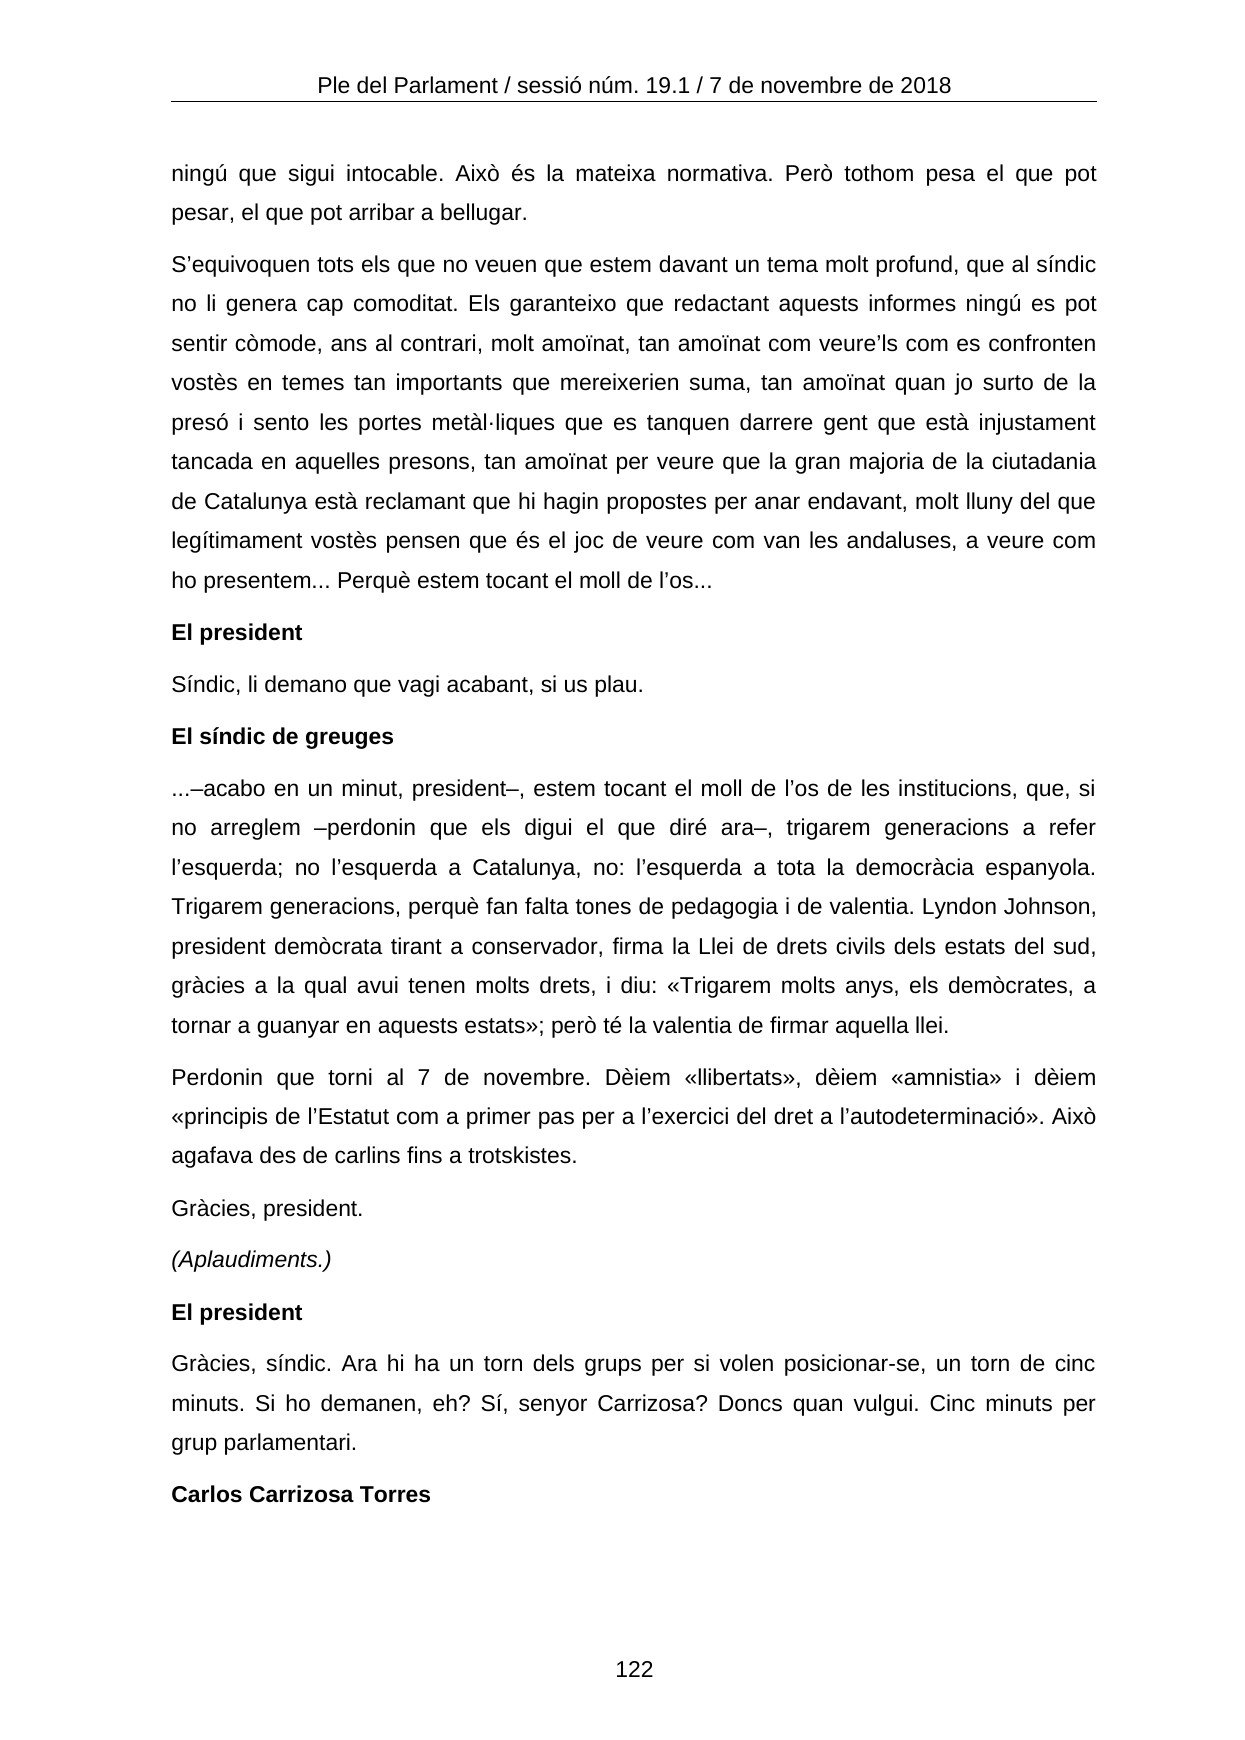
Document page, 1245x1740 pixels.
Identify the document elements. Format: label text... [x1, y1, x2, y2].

text El president [171, 619, 1097, 645]
text Síndic, li demano que vagi acabant, si us plau. [171, 671, 1097, 697]
text El síndic de greuges [171, 723, 1097, 749]
text Gràcies, president. [171, 1194, 1097, 1221]
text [171, 159, 1097, 225]
text Perdonin que torni al 7 de novembre. Dèiem «llibertats», dèiem «amnistia» i dèiem «principis de l’Estatut com a primer pas per a l’exercici del dret a l’autodeterminació». Això agafava des de carlins fins a trotskistes. [171, 1063, 1097, 1169]
text (Aplaudiments.) [171, 1246, 1097, 1273]
text ...–acabo en un minut, president–, estem tocant el moll de l’os de les institucions, que, si no arreglem –perdonin que els digui el que diré ara–, trigarem generacions a refer l’esquerda; no l’esquerda a Catalunya, no: l’esquerda a tota la democràcia espanyola. Trigarem generacions, perquè fan falta tones de pedagogia i de valentia. Lyndon Johnson, president demòcrata tirant a conservador, firma la Llei de drets civils dels estats del sud, gràcies a la qual avui tenen molts drets, i diu: «Trigarem molts anys, els demòcrates, a tornar a guanyar en aquests estats»; però té la valentia de firmar aquella llei. [171, 775, 1097, 1038]
text El president [171, 1298, 1097, 1325]
text Carlos Carrizosa Torres [171, 1481, 1097, 1508]
text Gràcies, síndic. Ara hi ha un torn dels grups per si volen posicionar-se, un torn de cinc minuts. Si ho demanen, eh? Sí, senyor Carrizosa? Doncs quan vulgui. Cinc minuts per grup parlamentari. [171, 1350, 1097, 1456]
text S’equivoquen tots els que no veuen que estem davant un tema molt profund, que al síndic no li genera cap comoditat. Els garanteixo que redactant aquests informes ningú es pot sentir còmode, ans al contrari, molt amoïnat, tan amoïnat com veure’ls com es confronten vostès en temes tan importants que mereixerien suma, tan amoïnat quan jo surto de la presó i sento les portes metàl·liques que es tanquen darrere gent que està injustament tancada en aquelles presons, tan amoïnat per veure que la gran majoria de la ciutadania de Catalunya està reclamant que hi hagin propostes per anar endavant, molt lluny del que legítimament vostès pensen que és el joc de veure com van les andaluses, a veure com ho presentem... Perquè estem tocant el moll de l’os... [171, 251, 1097, 593]
